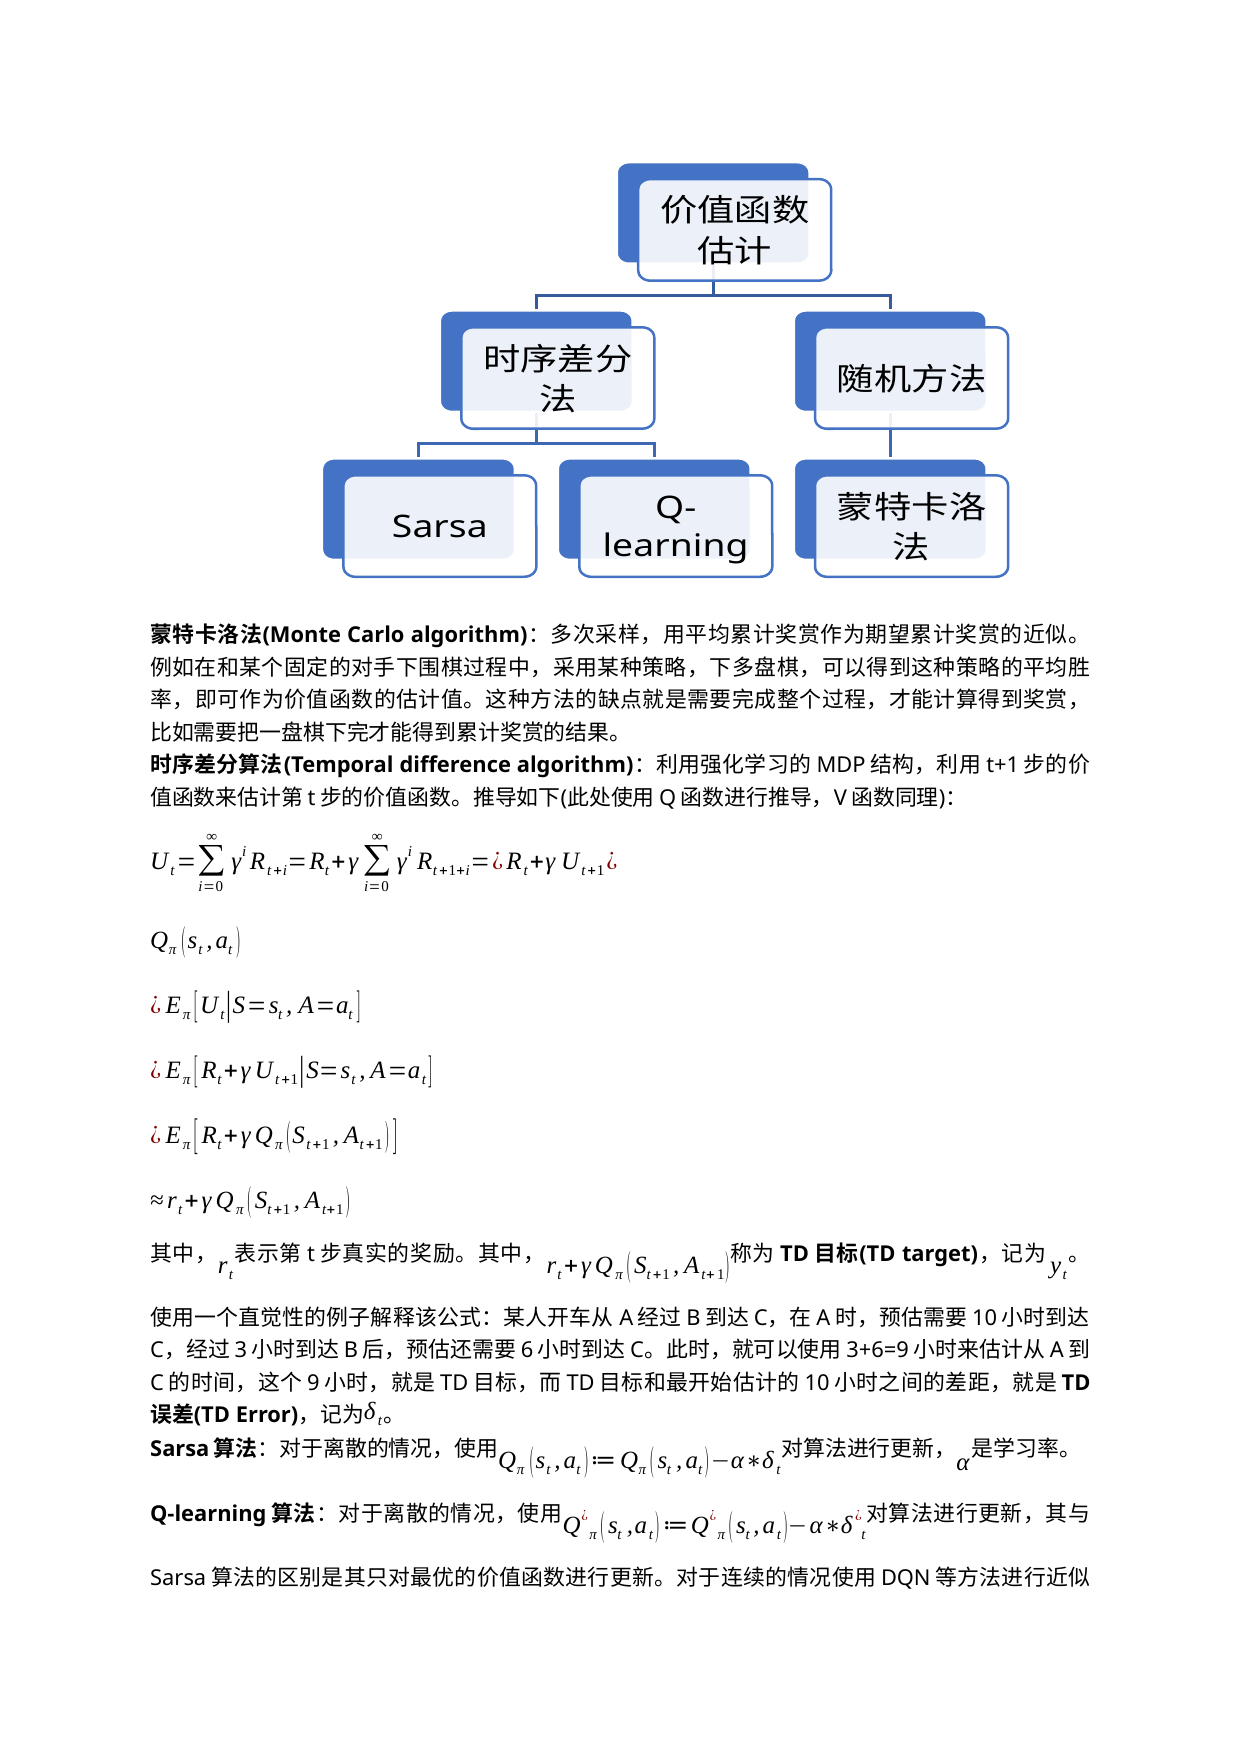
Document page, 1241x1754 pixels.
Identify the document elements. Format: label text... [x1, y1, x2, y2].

text 时序差分算法(Temporal difference algorithm)：利用强化学习的MDP结构，利用t+1步的价值函数来估计第t步的价值函数。推导如下(此处使用Q函数进行推导，V函数同理)： [150, 747, 1090, 812]
text 蒙特卡洛法(Monte Carlo algorithm)：多次采样，用平均累计奖赏作为期望累计奖赏的近似。例如在和某个固定的对手下围棋过程中，采用某种策略，下多盘棋，可以得到这种策略的平均胜率，即可作为价值函数的估计值。这种方法的缺点就是需要完成整个过程，才能计算得到奖赏，比如需要把一盘棋下完才能得到累计奖赏的结果。 [150, 617, 1090, 747]
text Sarsa算法：对于离散的情况，使用对算法进行更新，是学习率。 [150, 1429, 1090, 1494]
text 其中，表示第t步真实的奖励。其中，称为TD目标(TD target)，记为。使用一个直觉性的例子解释该公式：某人开车从A经过B到达C，在A时，预估需要10小时到达C，经过3小时到达B后，预估还需要6小时到达C。此时，就可以使用3+6=9小时来估计从A到C的时间，这个9小时，就是TD目标，而TD目标和最开始估计的10小时之间的差距，就是TD误差(TD Error)，记为。 [150, 1234, 1090, 1429]
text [150, 1494, 1090, 1592]
